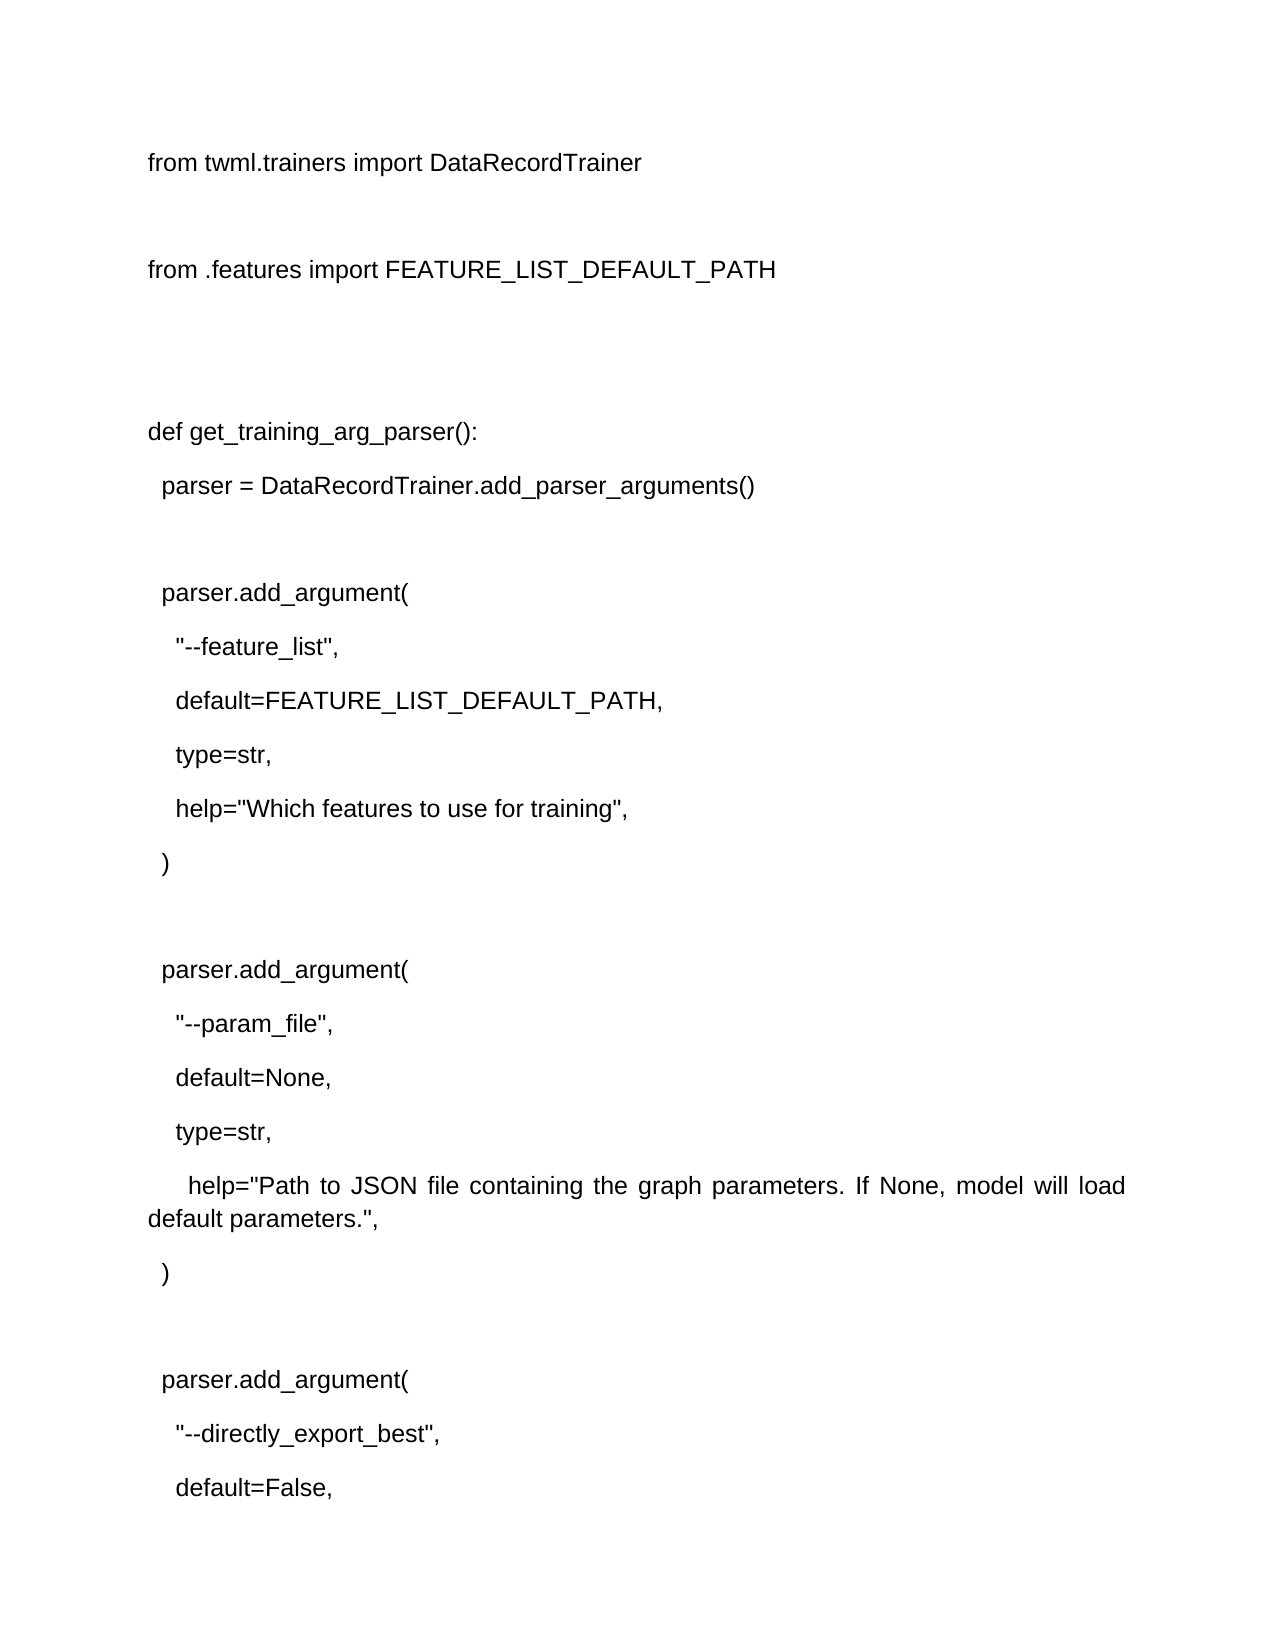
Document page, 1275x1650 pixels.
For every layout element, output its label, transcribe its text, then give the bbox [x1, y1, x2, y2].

text from twml.trainers import DataRecordTrainer [148, 148, 1127, 176]
text default=False, [148, 1473, 1127, 1502]
text help="Path to JSON file containing the graph parameters. If None, model will load default parameters.", [148, 1171, 1127, 1233]
text from .features import FEATURE_LIST_DEFAULT_PATH [148, 255, 1127, 284]
text parser.add_argument( [148, 955, 1127, 984]
text def get_training_arg_parser(): [148, 417, 1127, 446]
text type=str, [148, 740, 1127, 769]
text default=None, [148, 1063, 1127, 1092]
text "--feature_list", [148, 632, 1127, 661]
text parser = DataRecordTrainer.add_parser_arguments() [148, 471, 1127, 499]
text ) [148, 848, 1127, 876]
text help="Which features to use for training", [148, 794, 1127, 823]
text ) [148, 1258, 1127, 1286]
text parser.add_argument( [148, 1365, 1127, 1394]
text "--param_file", [148, 1009, 1127, 1038]
text default=FEATURE_LIST_DEFAULT_PATH, [148, 686, 1127, 715]
text type=str, [148, 1117, 1127, 1146]
text "--directly_export_best", [148, 1419, 1127, 1448]
text parser.add_argument( [148, 578, 1127, 607]
